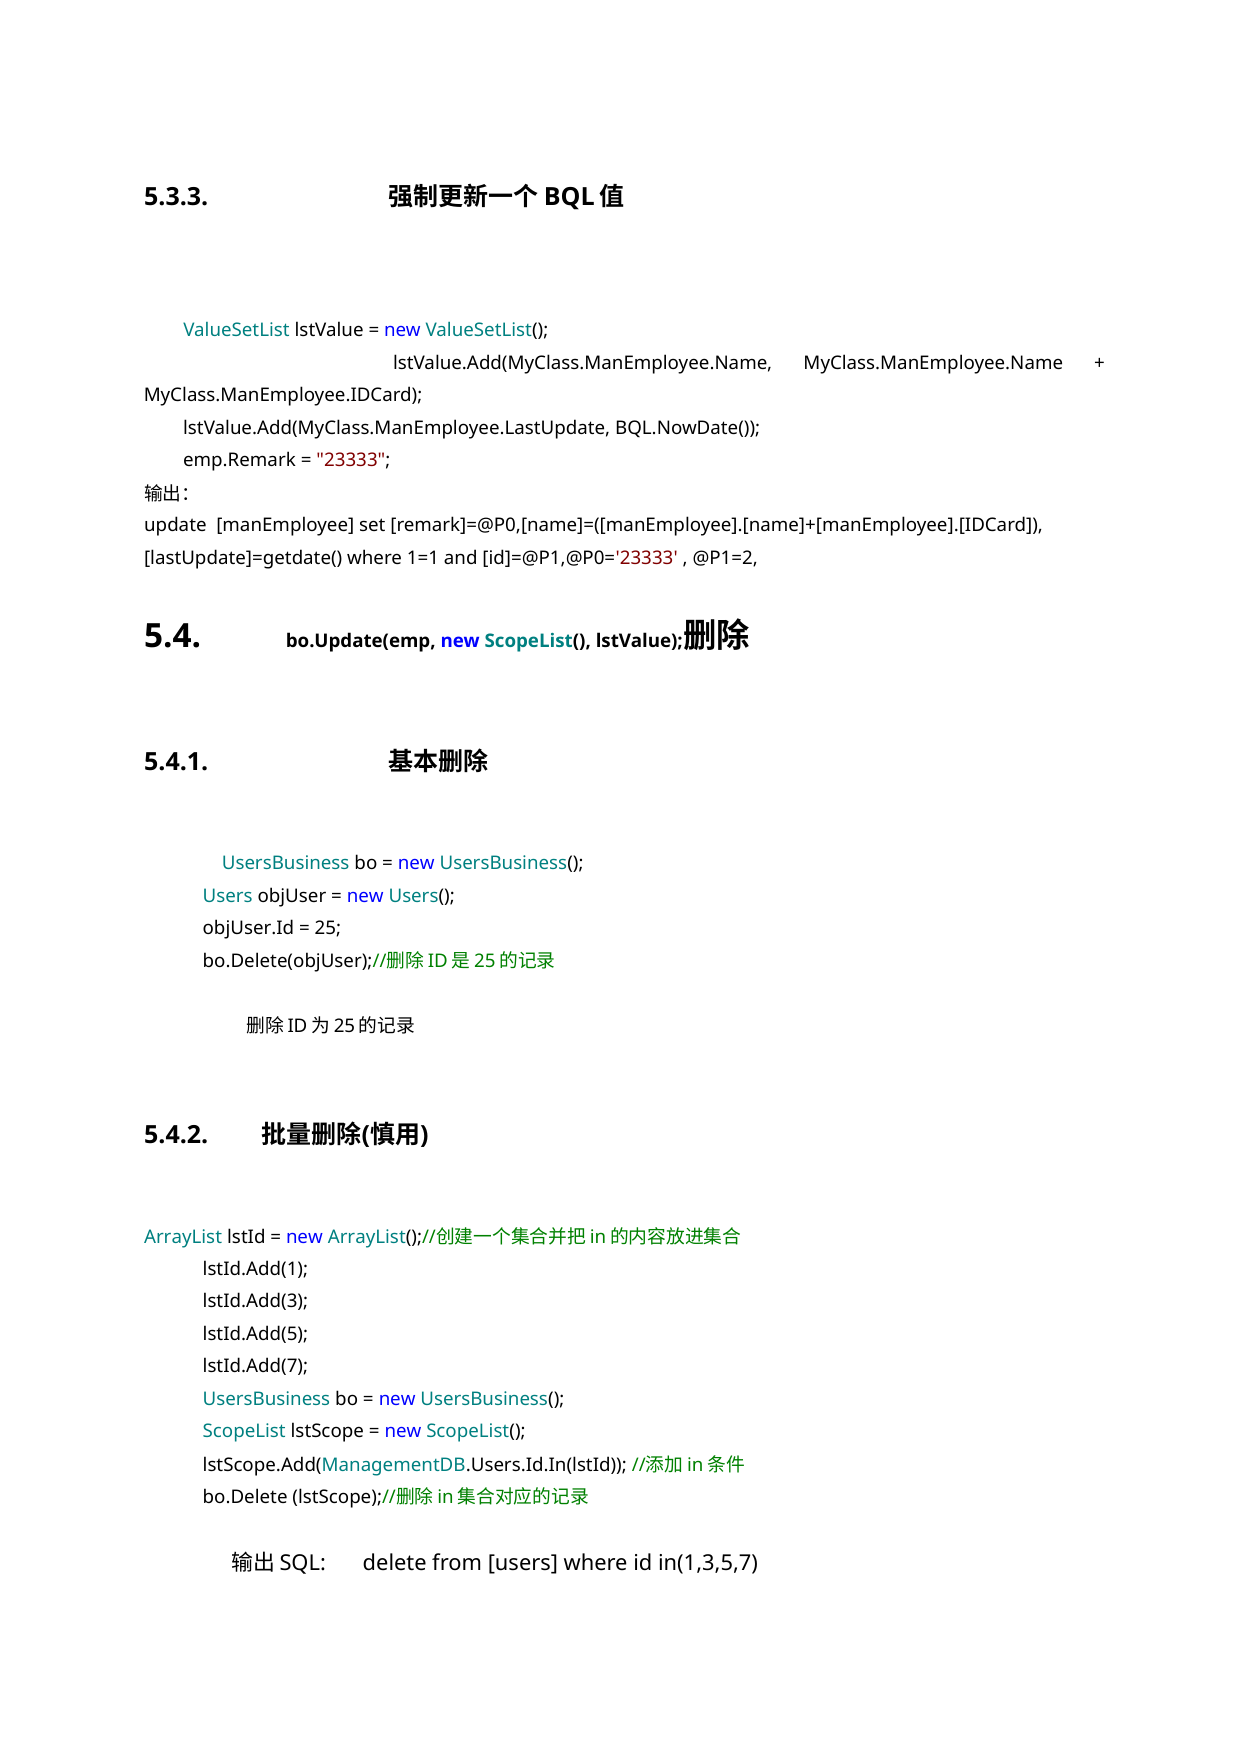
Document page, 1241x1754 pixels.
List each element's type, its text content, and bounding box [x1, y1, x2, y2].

text bo.Delete(objUser);//删除ID是25的记录 [143, 943, 1106, 976]
text lstValue.Add(MyClass.ManEmployee.LastUpdate, BQL.NowDate()); [143, 411, 1106, 443]
text 输出SQL: delete from [users] where id in(1,3,5,7) [143, 1544, 1106, 1577]
text update [manEmployee] set [remark]=@P0,[name]=([manEmployee].[name]+[manEmployee].[IDCard]), [143, 508, 1106, 541]
text ScopeList lstScope = new ScopeList(); [143, 1414, 1106, 1447]
subtitle 批量删除(慎用) [143, 1101, 1106, 1166]
text lstId.Add(7); [143, 1349, 1106, 1382]
text lstValue.Add(MyClass.ManEmployee.Name, MyClass.ManEmployee.Name + MyClass.ManEmployee.IDCard); [143, 346, 1106, 411]
text 输出： [143, 476, 1106, 508]
text UsersBusiness bo = new UsersBusiness(); [143, 846, 1106, 878]
text [lastUpdate]=getdate() where 1=1 and [id]=@P1,@P0='23333' , @P1=2, [143, 541, 1106, 573]
text 删除ID为25的记录 [143, 1008, 1106, 1041]
text objUser.Id = 25; [143, 911, 1106, 943]
text lstId.Add(1); [143, 1252, 1106, 1284]
text UsersBusiness bo = new UsersBusiness(); [143, 1382, 1106, 1414]
text bo.Delete (lstScope);//删除in集合对应的记录 [143, 1479, 1106, 1512]
text ArrayList lstId = new ArrayList();//创建一个集合并把in的内容放进集合 [143, 1219, 1106, 1252]
subtitle 基本删除 [143, 727, 1106, 792]
text Users objUser = new Users(); [143, 878, 1106, 911]
text emp.Remark = "23333"; [143, 443, 1106, 476]
subtitle 强制更新一个BQL值 [143, 162, 1106, 227]
text lstId.Add(3); [143, 1284, 1106, 1317]
text ValueSetList lstValue = new ValueSetList(); [143, 313, 1106, 346]
text lstId.Add(5); [143, 1317, 1106, 1349]
subtitle bo.Update(emp, new ScopeList(), lstValue);删除 [143, 600, 1106, 665]
text lstScope.Add(ManagementDB.Users.Id.In(lstId)); //添加in条件 [143, 1447, 1106, 1479]
